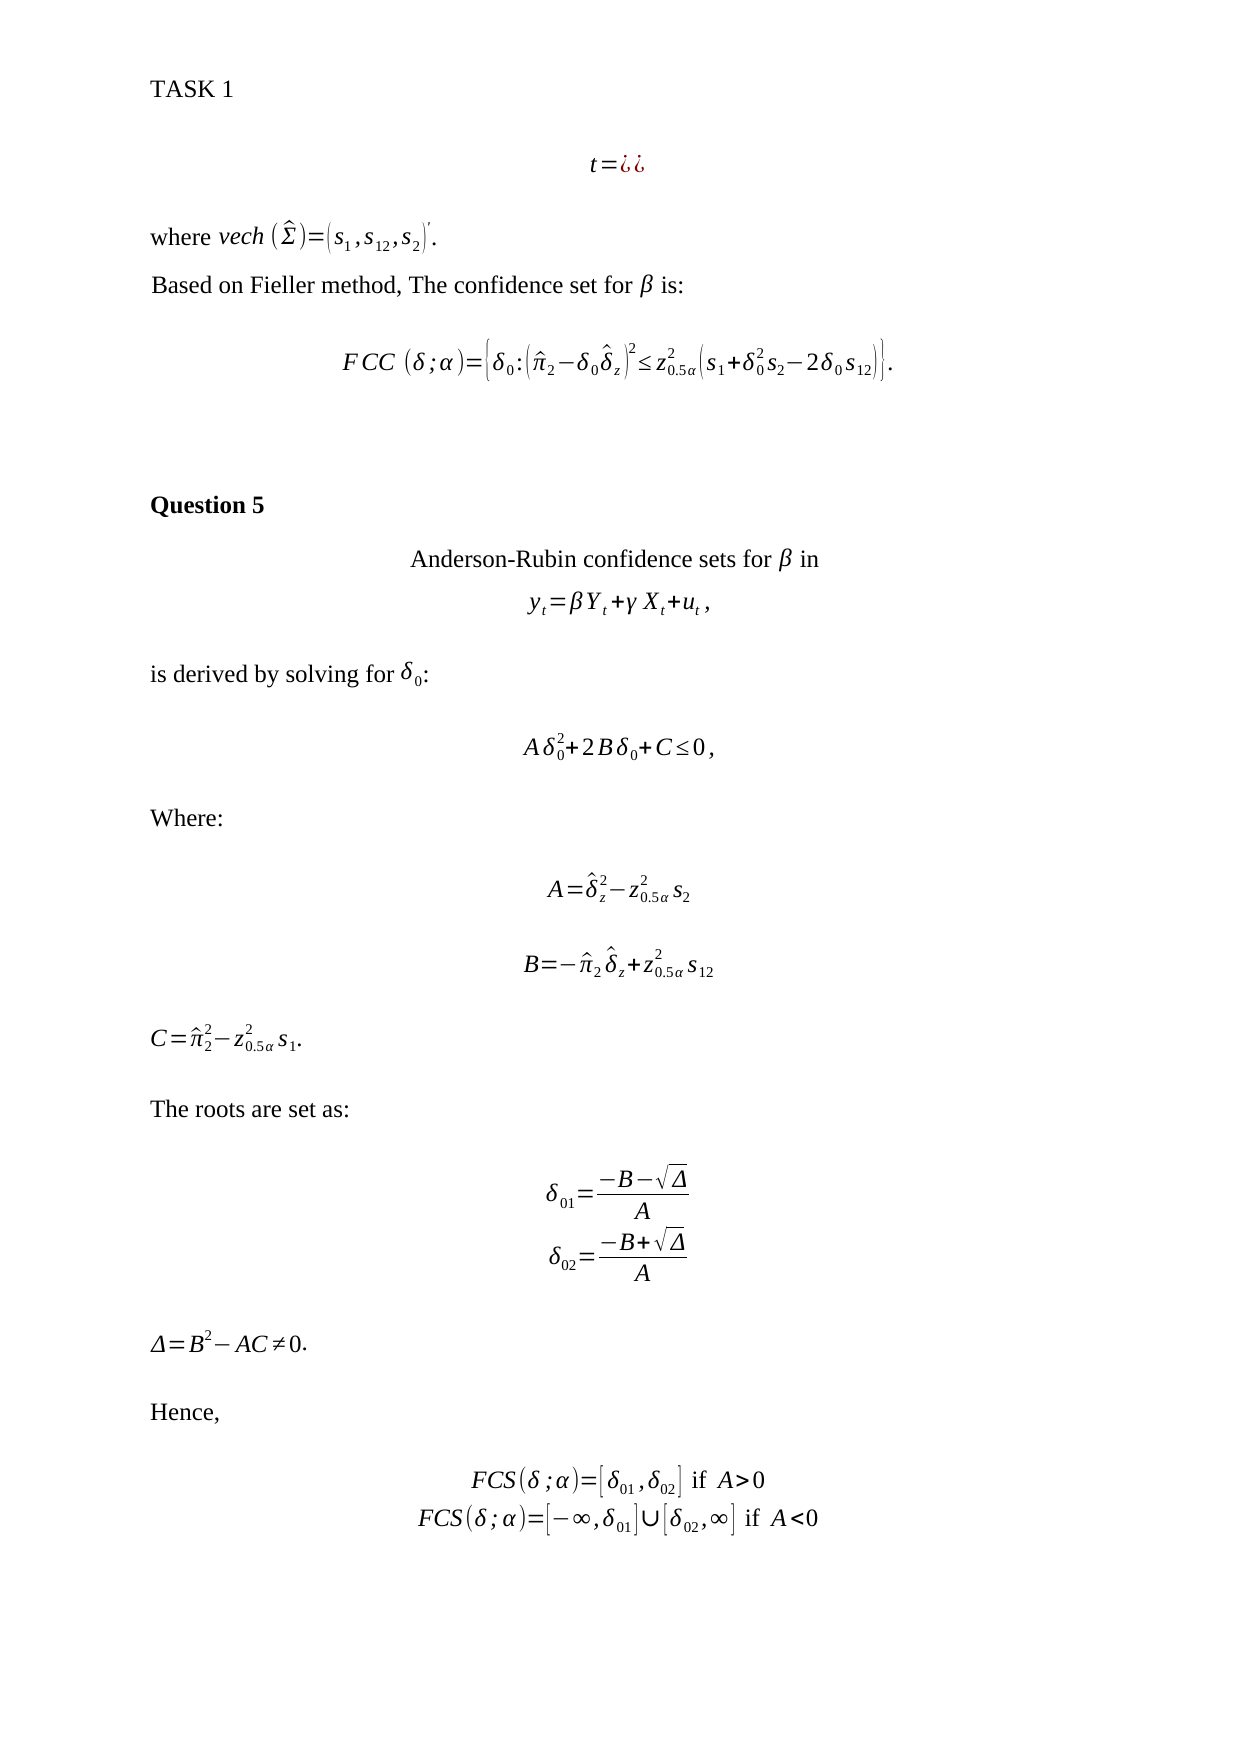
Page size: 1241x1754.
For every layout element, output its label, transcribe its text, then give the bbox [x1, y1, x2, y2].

text where . Based on Fieller method, The confidence set for is: [150, 218, 1085, 298]
text . [150, 1020, 1085, 1055]
text Hence, [150, 1397, 1085, 1426]
text The roots are set as: [150, 1094, 1085, 1123]
text is derived by solving for : [150, 658, 1085, 689]
text Anderson-Rubin confidence sets for in [150, 544, 1085, 619]
subtitle Question 5 [150, 491, 1085, 519]
text . [150, 1326, 1085, 1357]
text Where: [150, 803, 1085, 832]
